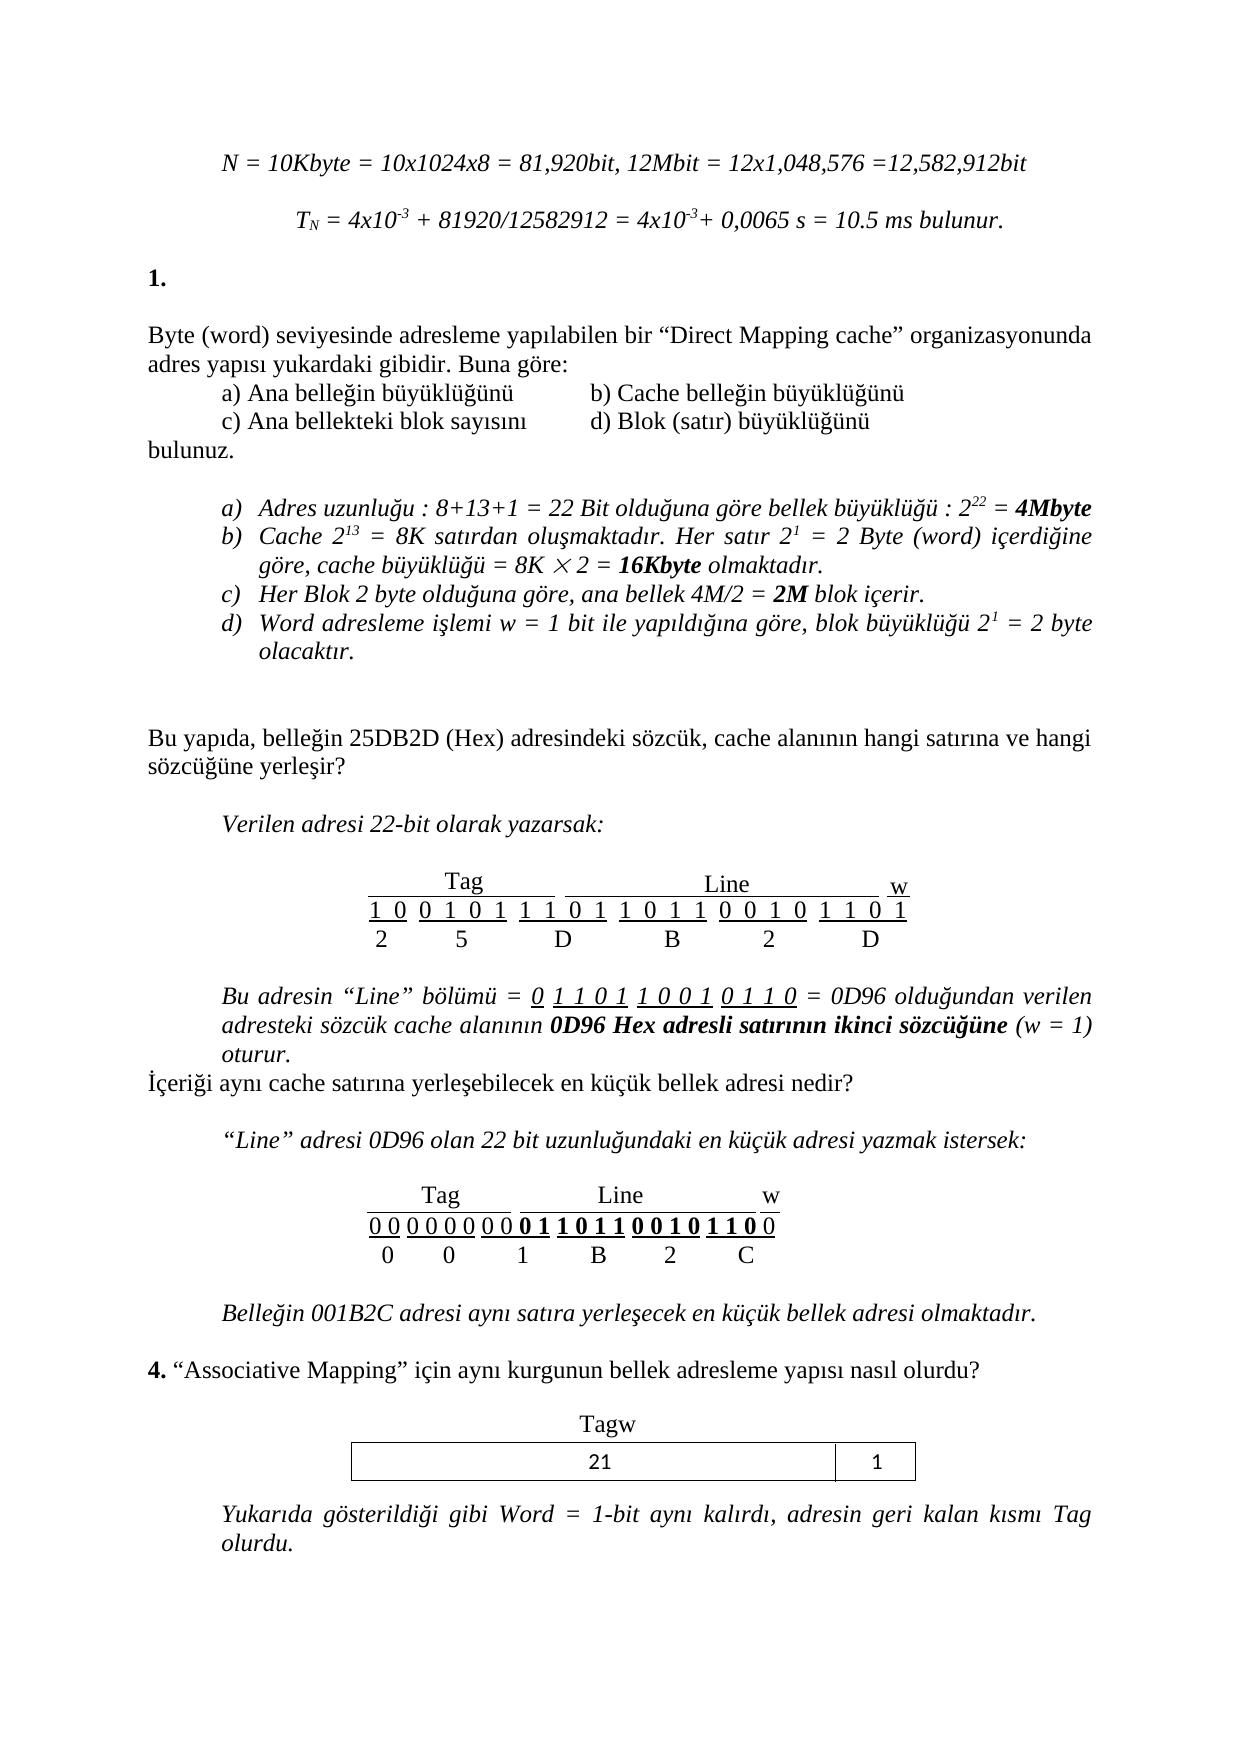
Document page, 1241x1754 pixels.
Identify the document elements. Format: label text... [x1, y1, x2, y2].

text Verilen adresi 22-bit olarak yazarsak: [148, 809, 1093, 838]
text 1 0 0 1 0 1 1 1 0 1 1 0 1 1 0 0 1 0 1 1 0 1 [148, 895, 1093, 924]
text 2 5 D B 2 D [148, 924, 1093, 953]
text Bu adresin “Line” bölümü = 0 1 1 0 1 1 0 0 1 0 1 1 0 = 0D96 olduğundan verilen adresteki sözcük cache alanının 0D96 Hex adresli satırının ikinci sözcüğüne (w = 1) oturur. [221, 981, 1093, 1068]
text 4. “Associative Mapping” için aynı kurgunun bellek adresleme yapısı nasıl olurdu? [148, 1355, 1093, 1384]
text Byte (word) seviyesinde adresleme yapılabilen bir “Direct Mapping cache” organizasyonunda adres yapısı yukardaki gibidir. Buna göre: [148, 320, 1093, 378]
text 0 0 1 B 2 C [148, 1240, 1093, 1269]
text Yukarıda gösterildiği gibi Word = 1-bit aynı kalırdı, adresin geri kalan kısmı Tag olurdu. [221, 1499, 1093, 1556]
list Adres uzunluğu : 8+13+1 = 22 Bit olduğuna göre bellek büyüklüğü : 222 = 4Mbyte [221, 493, 1093, 521]
text İçeriği aynı cache satırına yerleşebilecek en küçük bellek adresi nedir? [148, 1068, 1093, 1096]
text Bu yapıda, belleğin 25DB2D (Hex) adresindeki sözcük, cache alanının hangi satırına ve hangi sözcüğüne yerleşir? [148, 723, 1093, 780]
list Word adresleme işlemi w = 1 bit ile yapıldığına göre, blok büyüklüğü 21 = 2 byte olacaktır. [221, 608, 1093, 665]
list Cache 213 = 8K satırdan oluşmaktadır. Her satır 21 = 2 Byte (word) içerdiğine göre, cache büyüklüğü = 8K 2 = 16Kbyte olmaktadır. [221, 521, 1093, 579]
text N = 10Kbyte = 10x1024x8 = 81,920bit, 12Mbit = 12x1,048,576 =12,582,912bit [148, 148, 1093, 176]
list Her Blok 2 byte olduğuna göre, ana bellek 4M/2 = 2M blok içerir. [221, 579, 1093, 608]
text bulunuz. [148, 435, 1093, 464]
text Belleğin 001B2C adresi aynı satıra yerleşecek en küçük bellek adresi olmaktadır. [148, 1298, 1093, 1326]
text 0 0 0 0 0 0 0 0 0 1 1 0 1 1 0 0 1 0 1 1 0 0 [148, 1211, 1093, 1240]
text a) Ana belleğin büyüklüğünü b) Cache belleğin büyüklüğünü [148, 378, 1093, 406]
text “Line” adresi 0D96 olan 22 bit uzunluğundaki en küçük adresi yazmak istersek: [148, 1125, 1093, 1154]
text 1. [148, 263, 1093, 291]
text c) Ana bellekteki blok sayısını d) Blok (satır) büyüklüğünü [148, 406, 1093, 435]
text TN = 4x10-3 + 81920/12582912 = 4x10-3+ 0,0065 s = 10.5 ms bulunur. [148, 205, 1093, 234]
